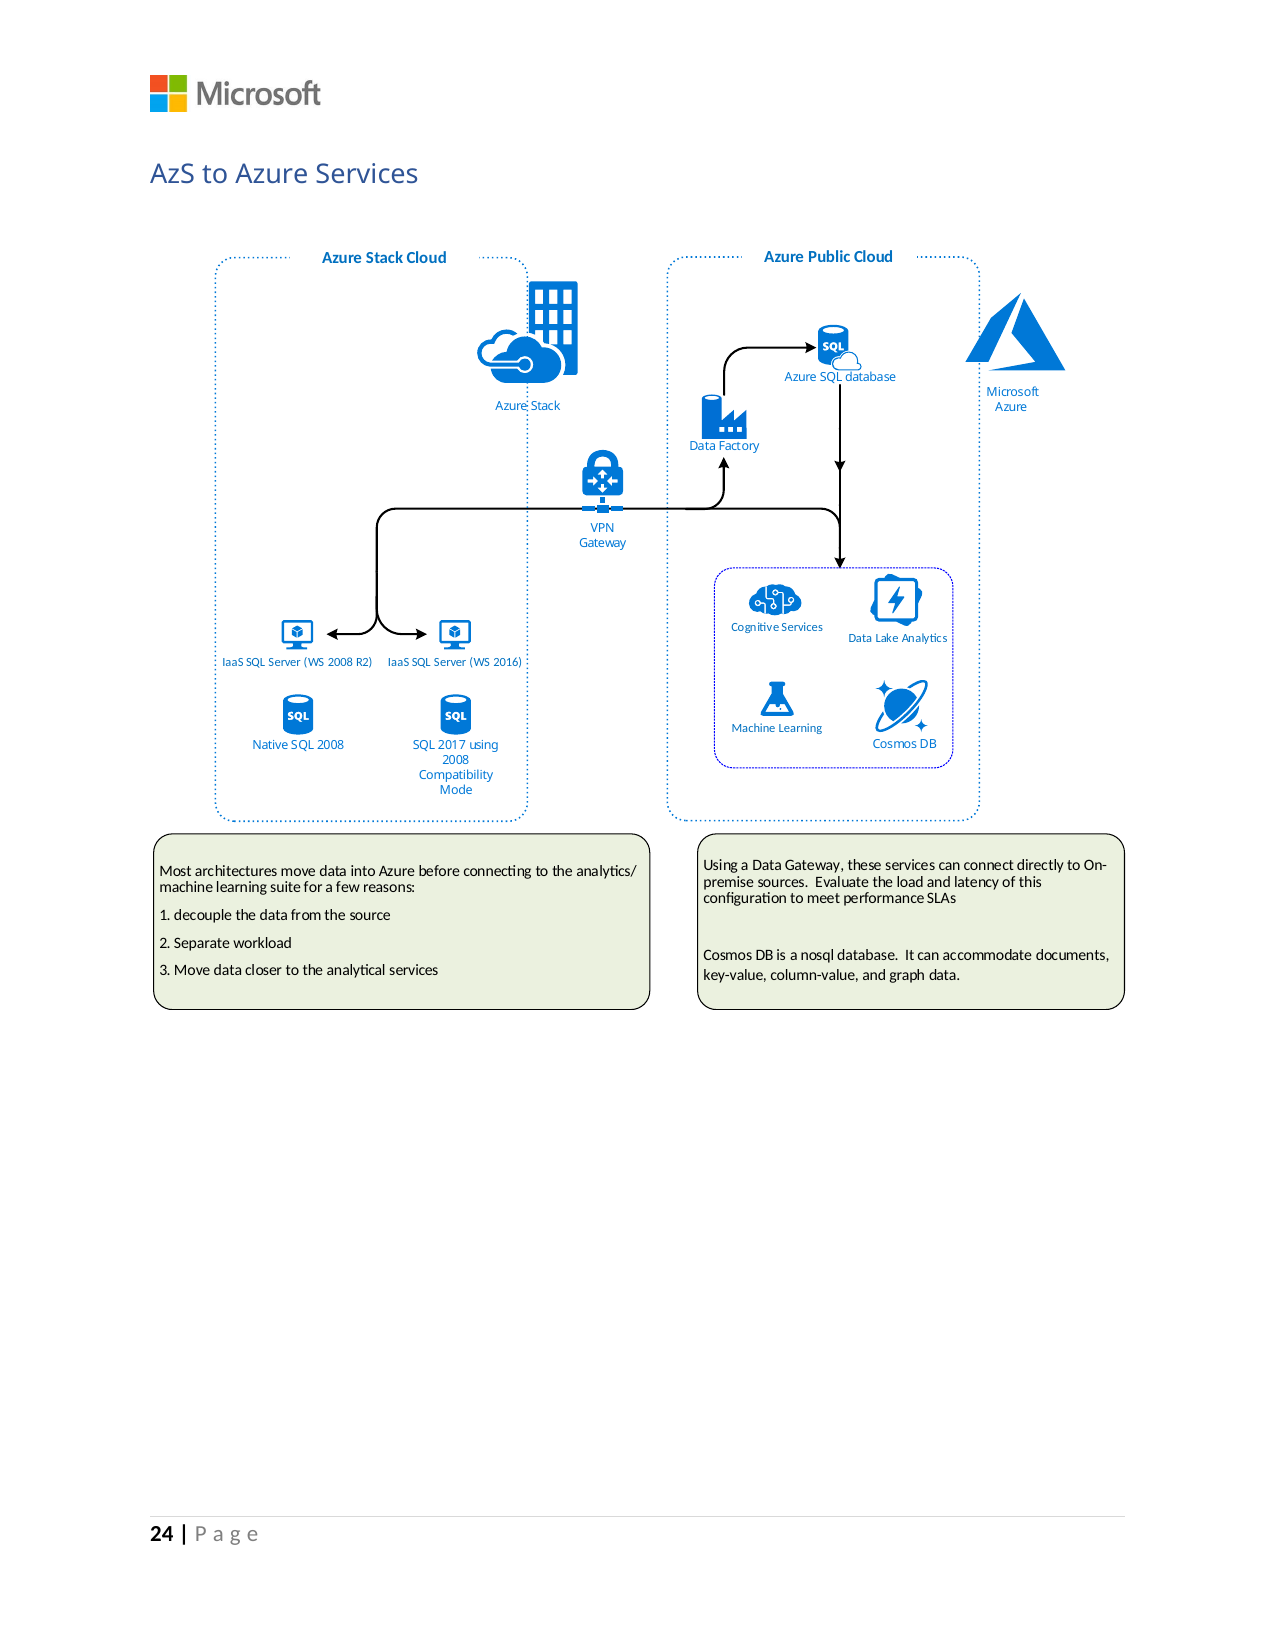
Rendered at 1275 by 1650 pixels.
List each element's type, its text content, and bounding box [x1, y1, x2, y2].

subtitle AzS to Azure Services [150, 154, 1125, 191]
picture [150, 75, 321, 112]
